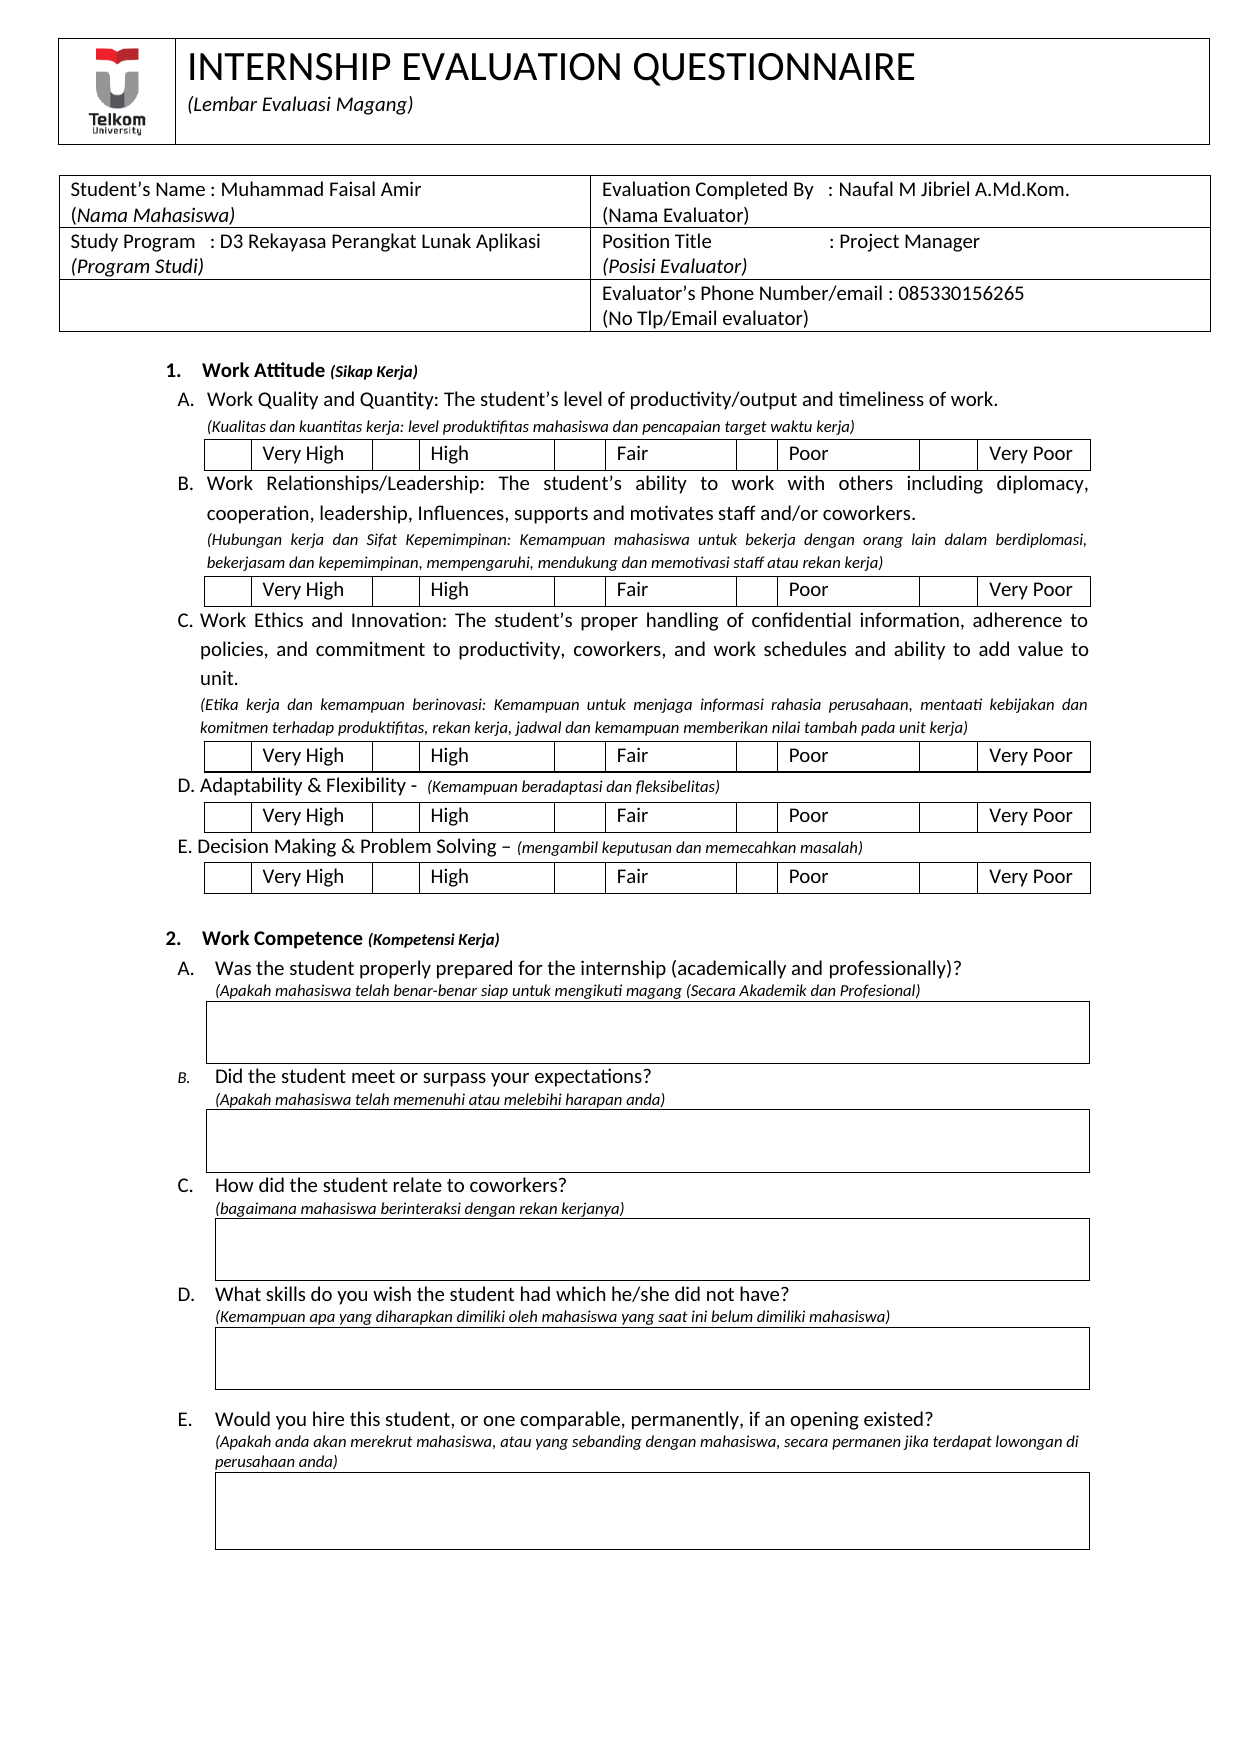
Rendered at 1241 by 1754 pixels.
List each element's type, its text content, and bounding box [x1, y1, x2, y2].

table_header [555, 863, 605, 892]
table_header [205, 803, 251, 832]
table_cell [60, 280, 590, 331]
list Did the student meet or surpass your expectations? [177, 1063, 1090, 1089]
table_header Very Poor [978, 803, 1090, 832]
table_header [207, 1002, 1089, 1062]
table_header Fair [606, 803, 736, 832]
table_header Poor [778, 440, 919, 469]
table_header High [420, 440, 554, 469]
table_header [555, 577, 605, 606]
table_header Poor [778, 577, 919, 606]
table_header [216, 1219, 1089, 1280]
text E. Decision Making & Problem Solving – (mengambil keputusan dan memecahkan masalah) [177, 833, 1090, 858]
table_header [737, 803, 777, 832]
picture [76, 38, 158, 144]
table_header [737, 742, 777, 771]
table_header [373, 863, 419, 892]
text (Etika kerja dan kemampuan berinovasi: Kemampuan untuk menjaga informasi rahasia perusahaan, mentaati kebijakan dan komitmen terhadap produktifitas, rekan kerja, jadwal dan kemampuan memberikan nilai tambah pada unit kerja) [200, 694, 1090, 738]
table_header [555, 440, 605, 469]
list Work Competence (Kompetensi Kerja) [165, 926, 1090, 951]
table_header Fair [606, 440, 736, 469]
text (bagaimana mahasiswa berinteraksi dengan rekan kerjanya) [215, 1198, 1090, 1218]
text (Apakah mahasiswa telah benar-benar siap untuk mengikuti magang (Secara Akademik dan Profesional) [215, 980, 1090, 1001]
table_header Very High [252, 863, 372, 892]
list Work Attitude (Sikap Kerja) [165, 357, 1090, 383]
table_header [920, 742, 977, 771]
table_header Fair [606, 577, 736, 606]
list Work Quality and Quantity: The student’s level of productivity/output and timeliness of work. [177, 387, 1090, 412]
list Work Ethics and Innovation: The student’s proper handling of confidential information, adherence to policies, and commitment to productivity, coworkers, and work schedules and ability to add value to unit. [177, 607, 1090, 691]
list What skills do you wish the student had which he/she did not have? [177, 1281, 1090, 1307]
table_header [555, 742, 605, 771]
table_cell Study Program : D3 Rekayasa Perangkat Lunak Aplikasi (Program Studi) [60, 228, 590, 279]
table_header [920, 440, 977, 469]
table_header High [420, 577, 554, 606]
text (Kualitas dan kuantitas kerja: level produktifitas mahasiswa dan pencapaian target waktu kerja) [207, 416, 1090, 436]
table_header [207, 1110, 1089, 1172]
table_header High [420, 742, 554, 771]
table_header INTERNSHIP EVALUATION QUESTIONNAIRE (Lembar Evaluasi Magang) [176, 39, 1209, 144]
table_header Very Poor [978, 577, 1090, 606]
text (Apakah mahasiswa telah memenuhi atau melebihi harapan anda) [215, 1089, 1090, 1109]
table_header Poor [778, 742, 919, 771]
table_header [205, 440, 251, 469]
table_header [737, 577, 777, 606]
table_header [373, 742, 419, 771]
table_header Very High [252, 577, 372, 606]
table_header Very Poor [978, 440, 1090, 469]
table_cell Evaluator’s Phone Number/email : 085330156265 (No Tlp/Email evaluator) [591, 280, 1210, 331]
table_header [920, 863, 977, 892]
table_header Student’s Name : Muhammad Faisal Amir (Nama Mahasiswa) [60, 176, 590, 227]
table_header [920, 803, 977, 832]
list How did the student relate to coworkers? [177, 1173, 1090, 1198]
table_header [59, 39, 76, 144]
table_header Very High [252, 440, 372, 469]
table_header Evaluation Completed By : Naufal M Jibriel A.Md.Kom. (Nama Evaluator) [591, 176, 1210, 227]
table_cell Position Title : Project Manager (Posisi Evaluator) [591, 228, 1210, 279]
table_header [158, 39, 175, 144]
table_header Poor [778, 803, 919, 832]
table_header [920, 577, 977, 606]
table_header Fair [606, 863, 736, 892]
table_header [737, 863, 777, 892]
list Would you hire this student, or one comparable, permanently, if an opening existed? [177, 1406, 1090, 1431]
table_header Very High [252, 742, 372, 771]
table_header [373, 440, 419, 469]
table_header Very Poor [978, 863, 1090, 892]
table_header Fair [606, 742, 736, 771]
table_header [205, 577, 251, 606]
table_header [216, 1473, 1089, 1549]
table_header Poor [778, 863, 919, 892]
text (Apakah anda akan merekrut mahasiswa, atau yang sebanding dengan mahasiswa, secara permanen jika terdapat lowongan di perusahaan anda) [215, 1431, 1090, 1472]
text D. Adaptability & Flexibility - (Kemampuan beradaptasi dan fleksibelitas) [177, 772, 1090, 798]
list Was the student properly prepared for the internship (academically and professionally)? [177, 955, 1090, 980]
table_header High [420, 863, 554, 892]
table_header Very High [252, 803, 372, 832]
table_header [205, 742, 251, 771]
text (Kemampuan apa yang diharapkan dimiliki oleh mahasiswa yang saat ini belum dimiliki mahasiswa) [215, 1307, 1090, 1327]
text (Hubungan kerja dan Sifat Kepemimpinan: Kemampuan mahasiswa untuk bekerja dengan orang lain dalam berdiplomasi, bekerjasam dan kepemimpinan, mempengaruhi, mendukung dan memotivasi staff atau rekan kerja) [207, 529, 1090, 572]
table_header [737, 440, 777, 469]
table_header Very Poor [978, 742, 1090, 771]
table_header [205, 863, 251, 892]
table_header [373, 577, 419, 606]
list Work Relationships/Leadership: The student’s ability to work with others including diplomacy, cooperation, leadership, Influences, supports and motivates staff and/or coworkers. [177, 471, 1090, 525]
table_header [216, 1328, 1089, 1389]
table_header High [420, 803, 554, 832]
table_header [555, 803, 605, 832]
table_header [373, 803, 419, 832]
